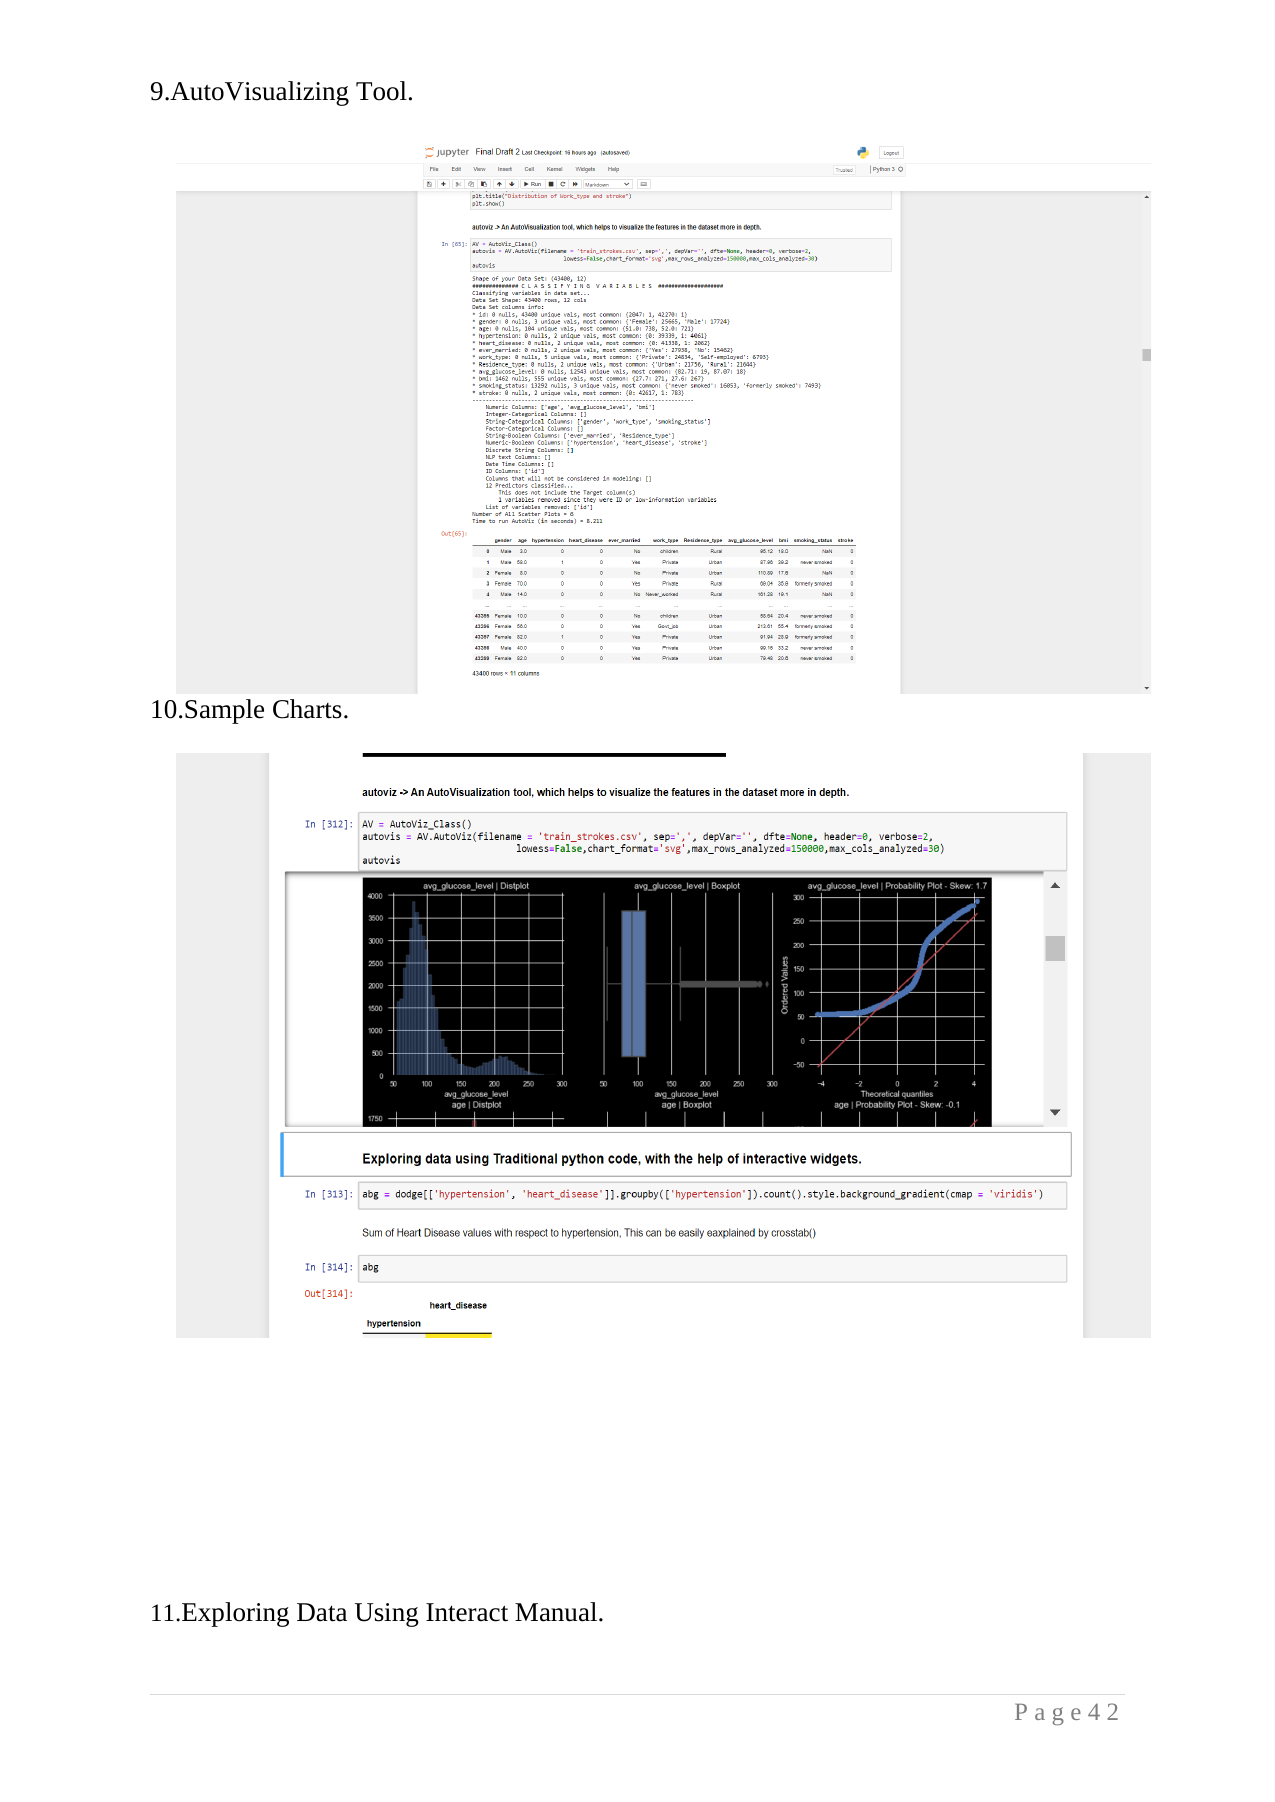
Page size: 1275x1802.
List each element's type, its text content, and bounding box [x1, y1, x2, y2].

text 11.Exploring Data Using Interact Manual. [150, 1596, 1125, 1627]
text 9.AutoVisualizing Tool. [150, 75, 1125, 106]
picture [176, 753, 1151, 1338]
picture [176, 144, 1152, 694]
